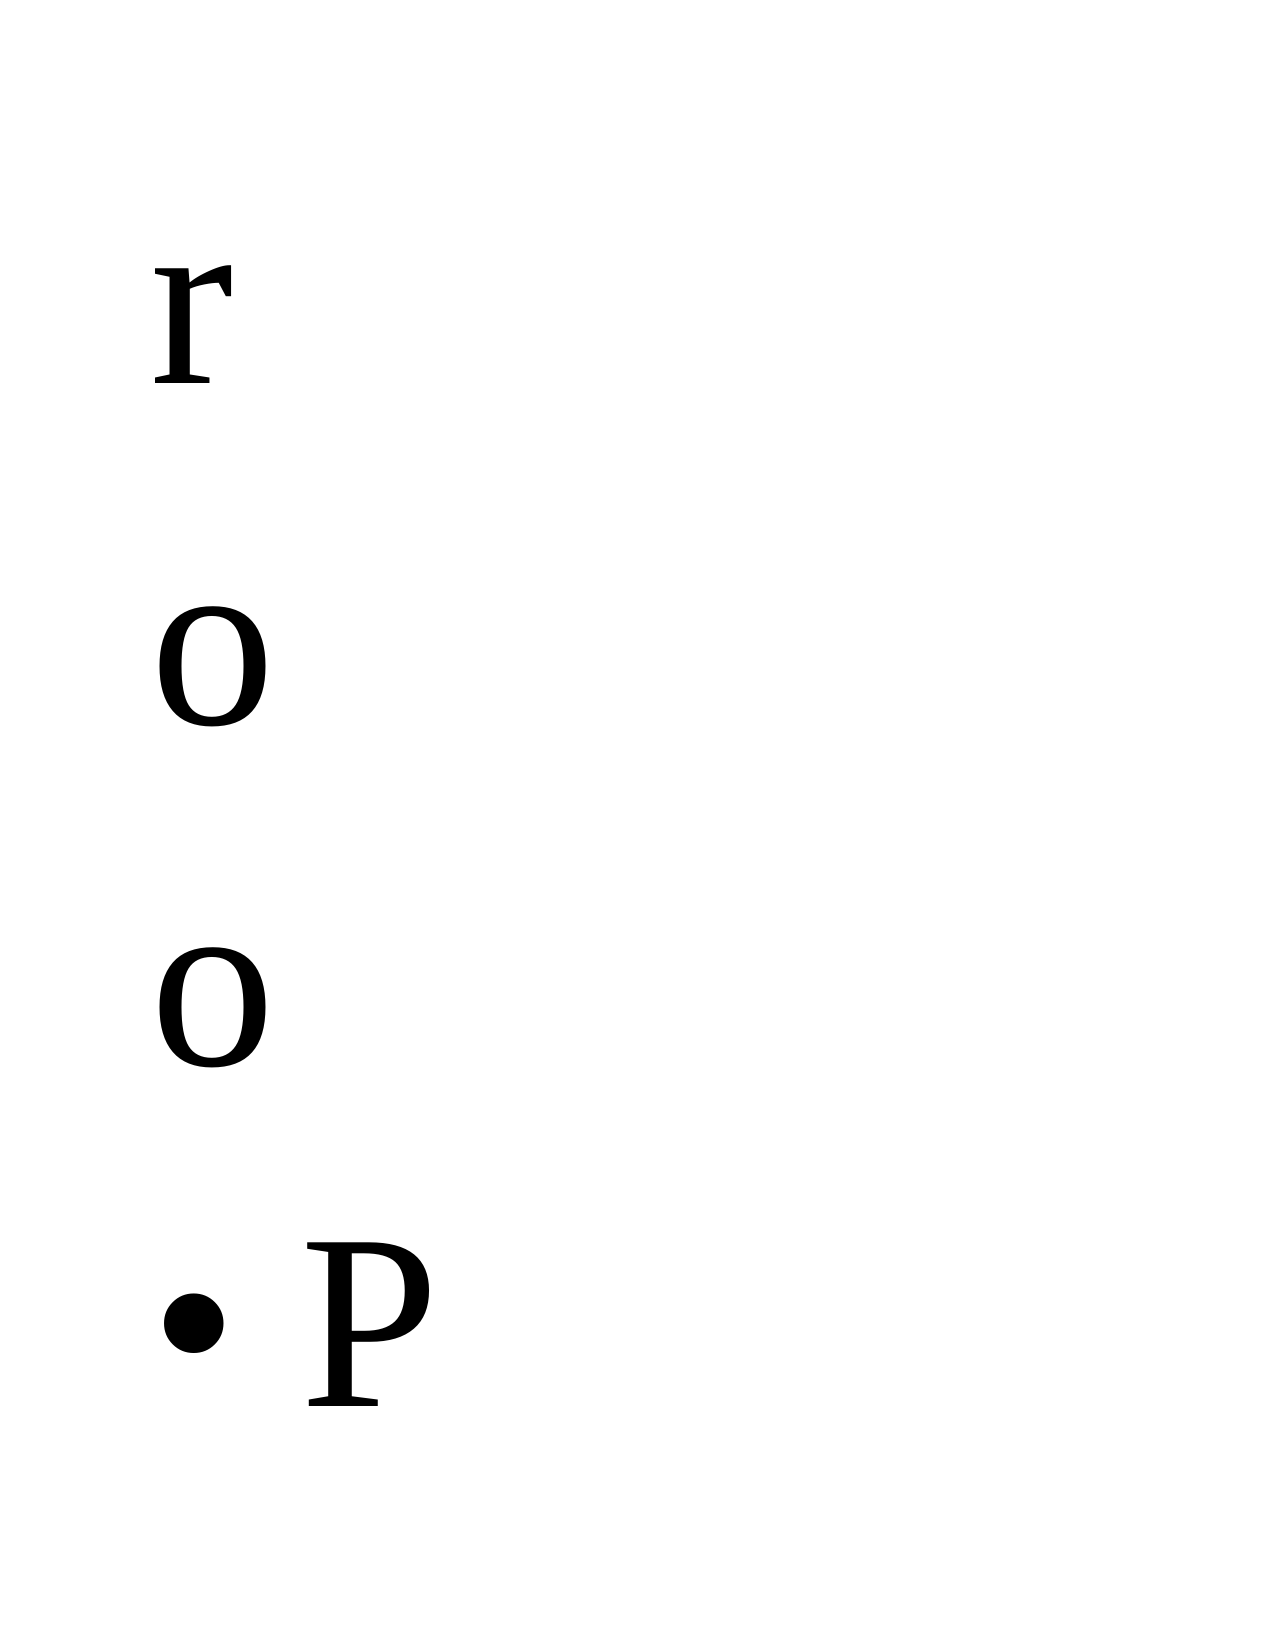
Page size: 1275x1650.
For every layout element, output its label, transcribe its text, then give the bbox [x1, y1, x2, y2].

text • P [150, 1173, 1125, 1461]
text o [150, 832, 1125, 1119]
text r [150, 150, 1125, 437]
text o [150, 491, 1125, 778]
